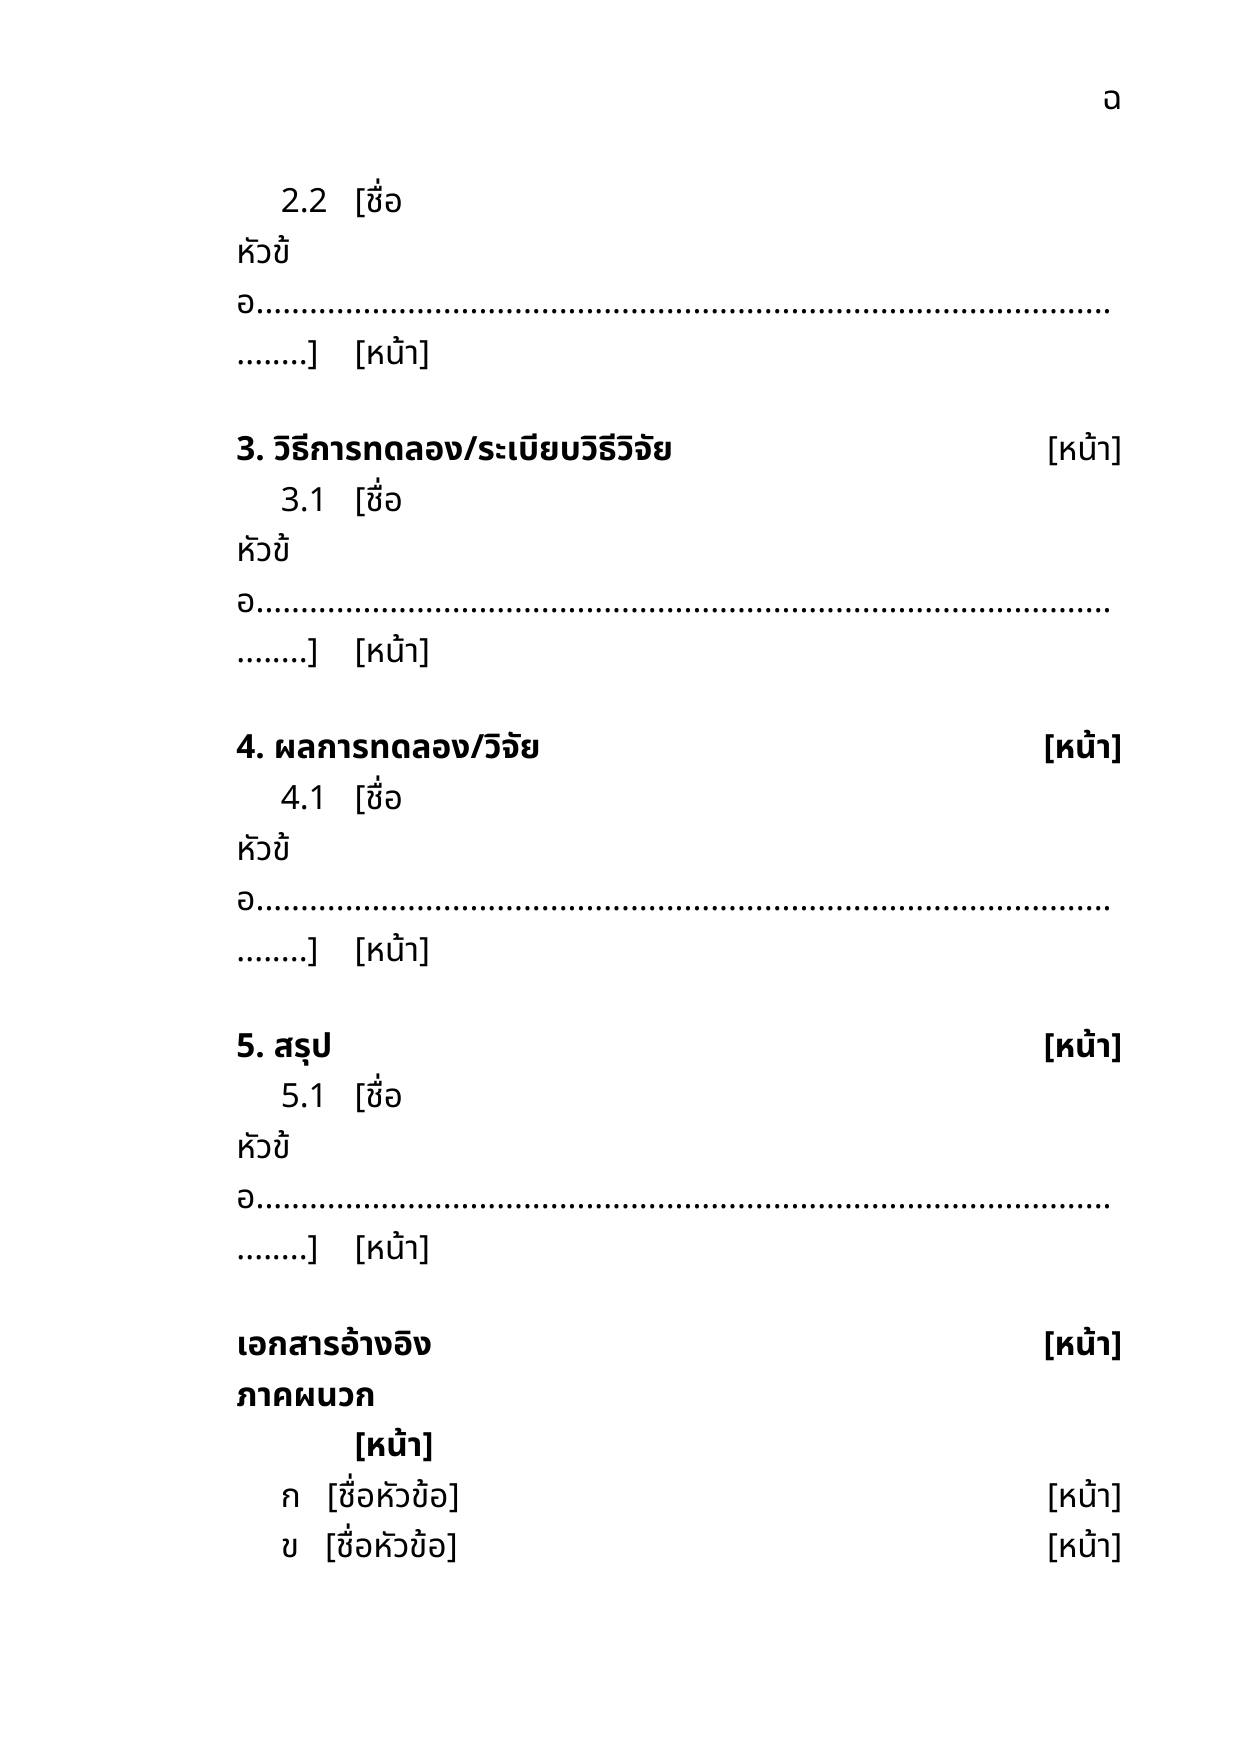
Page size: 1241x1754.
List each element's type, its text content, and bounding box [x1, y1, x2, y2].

text 5.1 [ชื่อหัวข้อ........................................................................................................] [หน้า] [236, 1072, 1122, 1274]
text เอกสารอ้างอิง [หน้า] [236, 1320, 1122, 1371]
text 4.1 [ชื่อหัวข้อ........................................................................................................] [หน้า] [236, 774, 1122, 976]
list วิธีการทดลอง/ระเบียบวิธีวิจัย [หน้า] [236, 425, 1122, 476]
text 3.1 [ชื่อหัวข้อ........................................................................................................] [หน้า] [236, 476, 1122, 678]
text ก [ชื่อหัวข้อ] [หน้า] [236, 1472, 1122, 1522]
text ภาคผนวก [หน้า] [236, 1371, 1122, 1472]
list ผลการทดลอง/วิจัย [หน้า] [236, 723, 1122, 774]
text 2.2 [ชื่อหัวข้อ........................................................................................................] [หน้า] [236, 177, 1122, 379]
text ข [ชื่อหัวข้อ] [หน้า] [236, 1522, 1122, 1573]
list สรุป [หน้า] [236, 1022, 1122, 1072]
